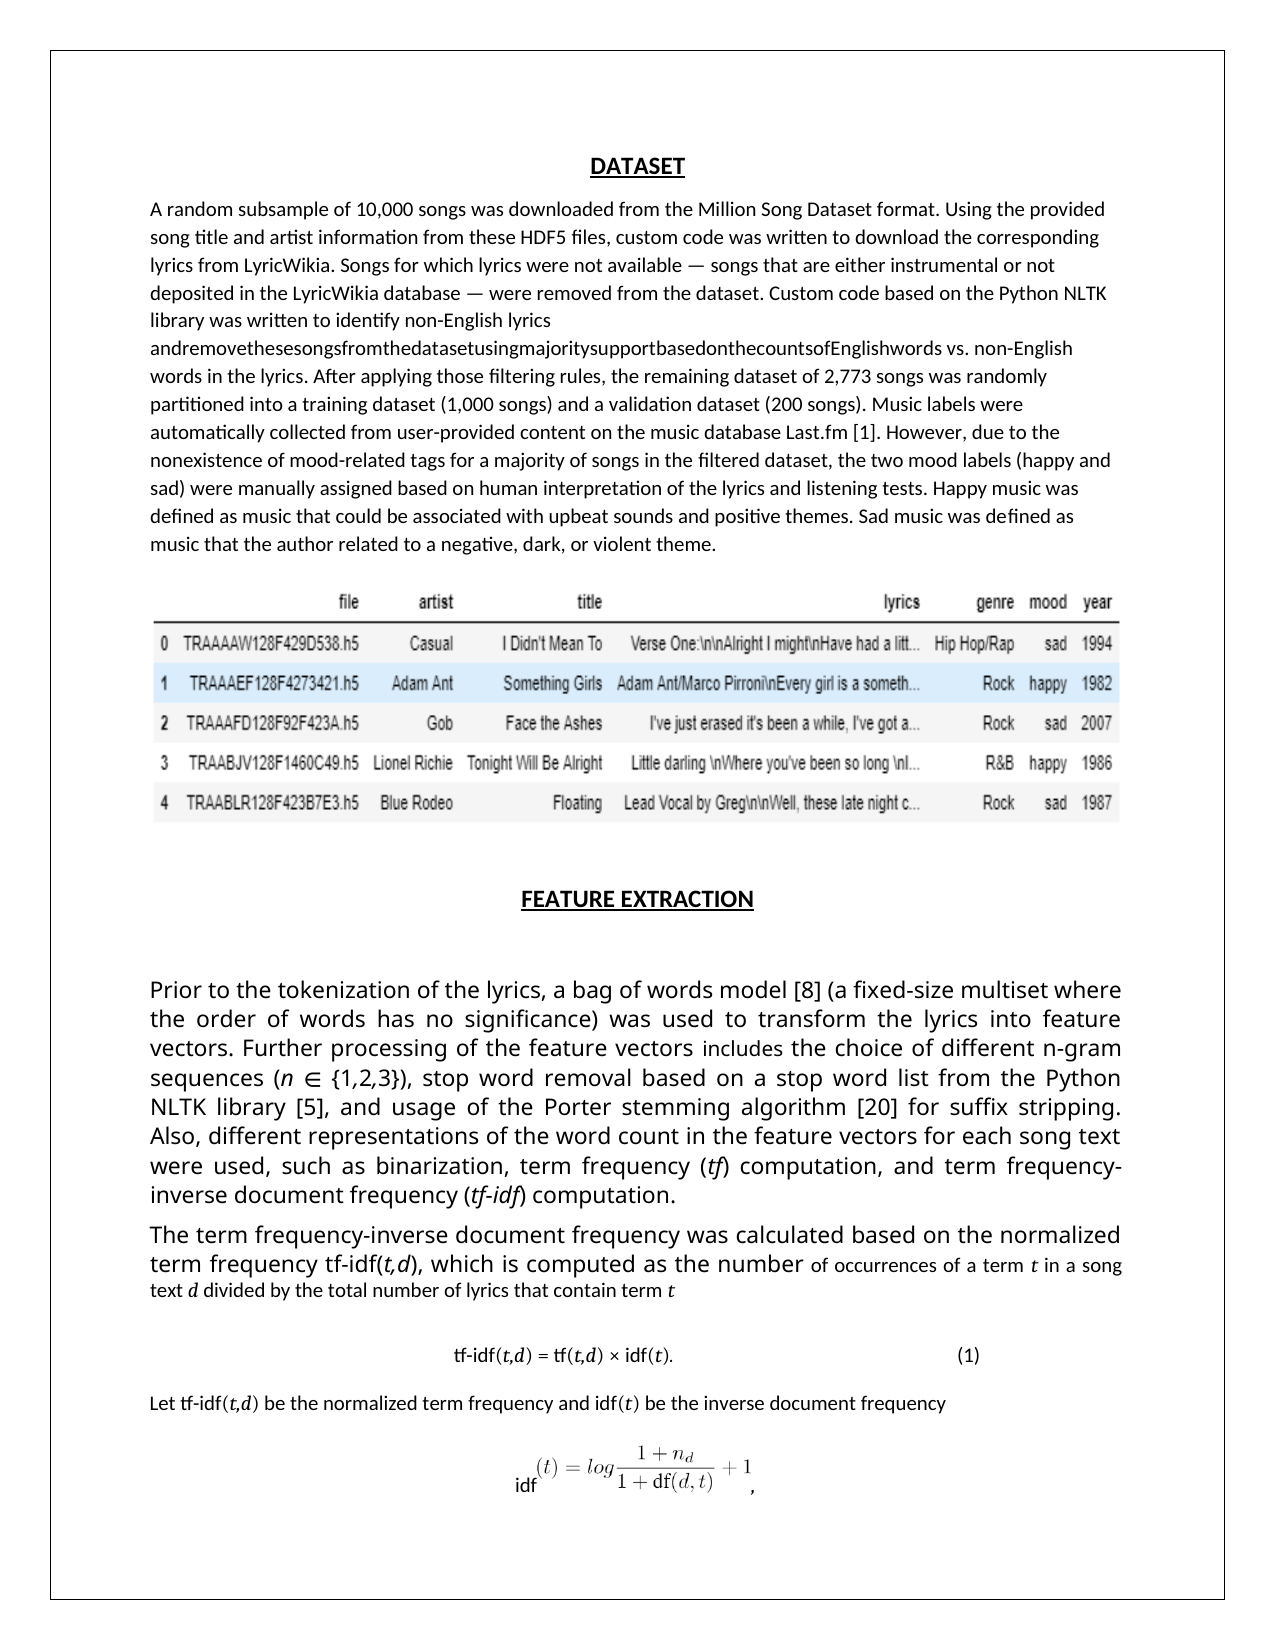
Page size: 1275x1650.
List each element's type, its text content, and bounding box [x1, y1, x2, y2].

text Let tf-idf(t,d) be the normalized term frequency and idf(t) be the inverse document frequency [149, 1392, 1122, 1415]
text Prior to the tokenization of the lyrics, a bag of words model [8] (a fixed-size multiset where the order of words has no significance) was used to transform the lyrics into feature vectors. Further processing of the feature vectors includes the choice of different n-gram sequences (n ∈ {1,2,3}), stop word removal based on a stop word list from the Python NLTK library [5], and usage of the Porter stemming algorithm [20] for suffix stripping. Also, different representations of the word count in the feature vectors for each song text were used, such as binarization, term frequency (tf) computation, and term frequency-inverse document frequency (tf-idf) computation. [149, 975, 1122, 1210]
text A random subsample of 10,000 songs was downloaded from the Million Song Dataset format. Using the provided song title and artist information from these HDF5 ﬁles, custom code was written to download the corresponding lyrics from LyricWikia. Songs for which lyrics were not available — songs that are either instrumental or not deposited in the LyricWikia database — were removed from the dataset. Custom code based on the Python NLTK library was written to identify non-English lyrics andremovethesesongsfromthedatasetusingmajoritysupportbasedonthecountsofEnglishwords vs. non-English words in the lyrics. After applying those ﬁltering rules, the remaining dataset of 2,773 songs was randomly partitioned into a training dataset (1,000 songs) and a validation dataset (200 songs). Music labels were automatically collected from user-provided content on the music database Last.fm [1]. However, due to the nonexistence of mood-related tags for a majority of songs in the ﬁltered dataset, the two mood labels (happy and sad) were manually assigned based on human interpretation of the lyrics and listening tests. Happy music was deﬁned as music that could be associated with upbeat sounds and positive themes. Sad music was deﬁned as music that the author related to a negative, dark, or violent theme. [150, 196, 1125, 556]
text DATASET [150, 150, 1125, 181]
text FEATURE EXTRACTION [150, 883, 1125, 914]
picture [536, 1444, 751, 1493]
text The term frequency-inverse document frequency was calculated based on the normalized term frequency tf-idf(t,d), which is computed as the number of occurrences of a term t in a song text d divided by the total number of lyrics that contain term t [149, 1220, 1122, 1303]
text tf-idf(t,d) = tf(t,d) × idf(t). (1) [150, 1342, 1125, 1367]
picture [150, 571, 1125, 828]
